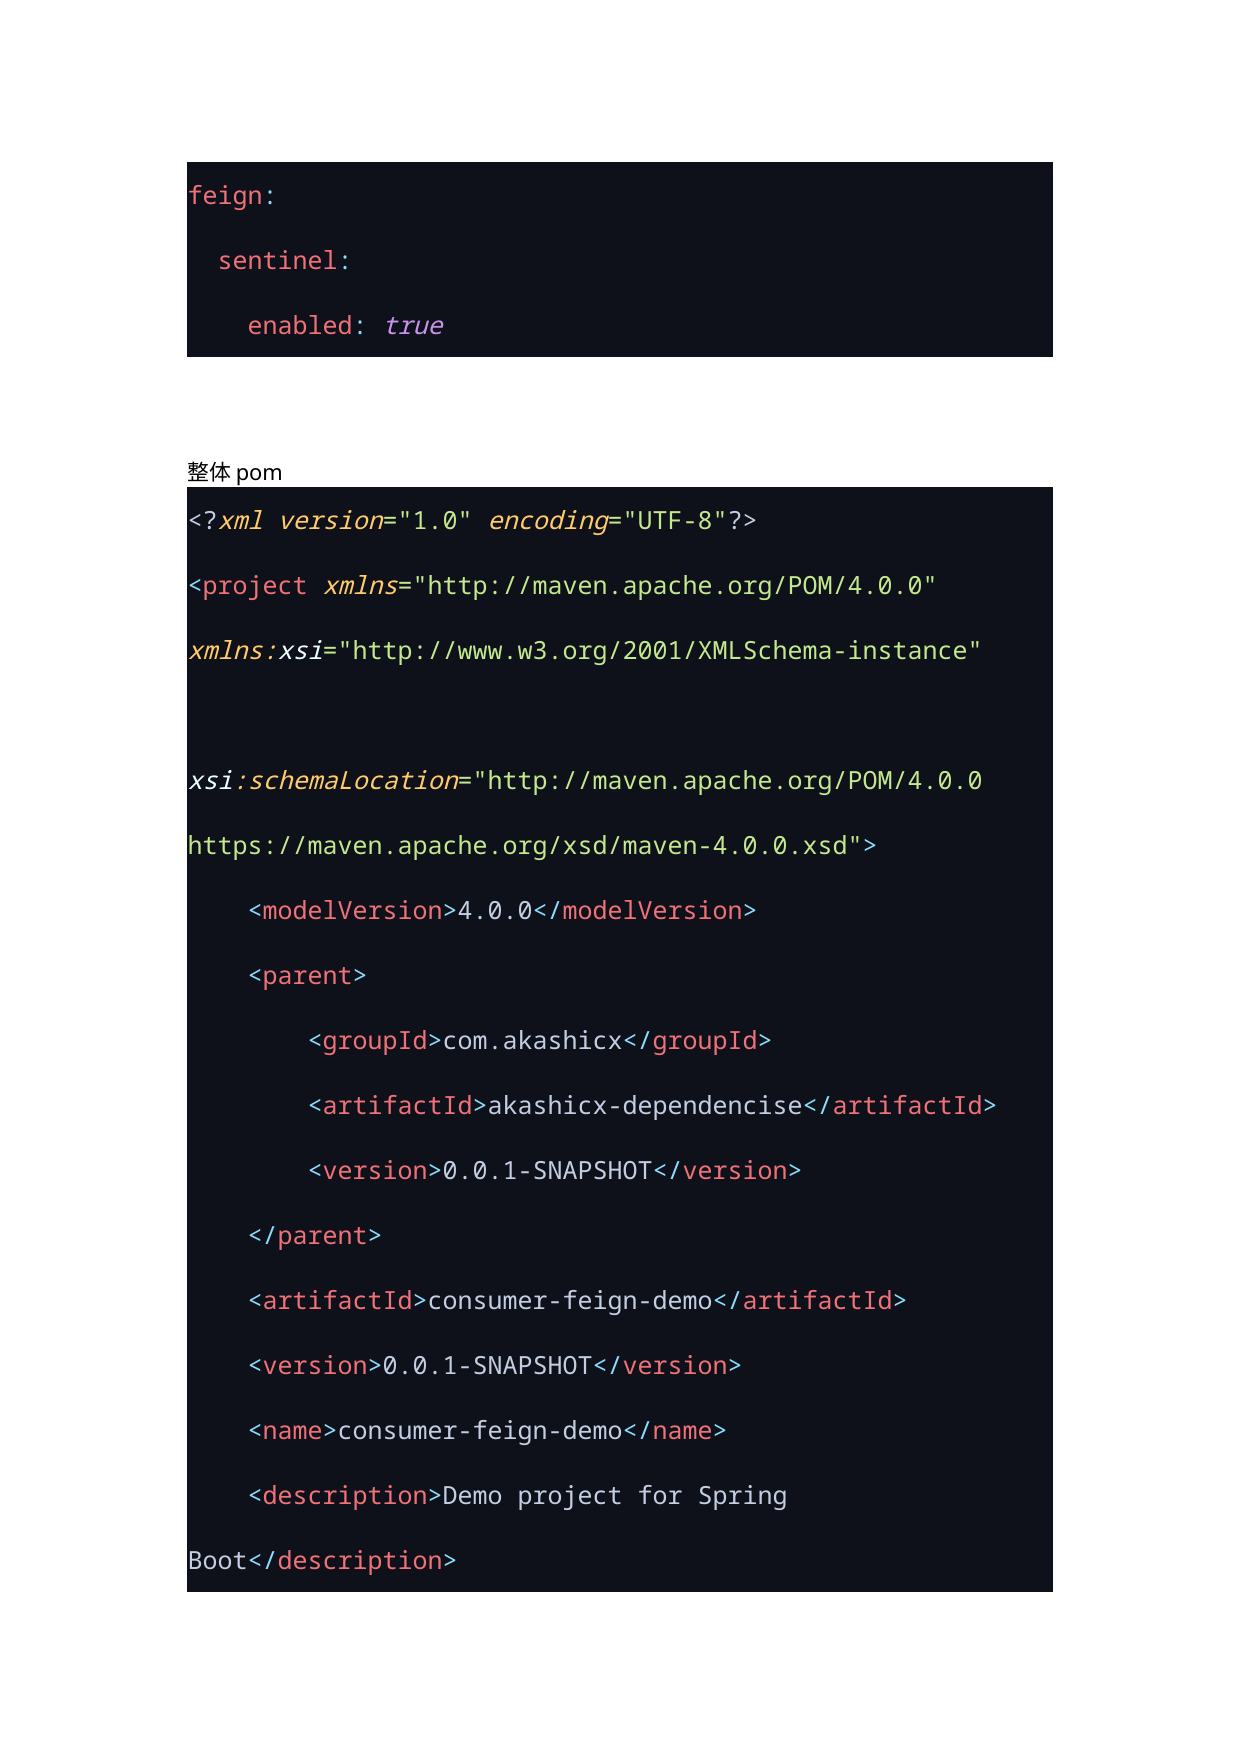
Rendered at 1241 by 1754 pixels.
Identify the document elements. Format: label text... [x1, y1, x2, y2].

text 整体pom [187, 454, 1053, 487]
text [187, 487, 1053, 1592]
text feign: sentinel: enabled: true [187, 162, 1053, 357]
